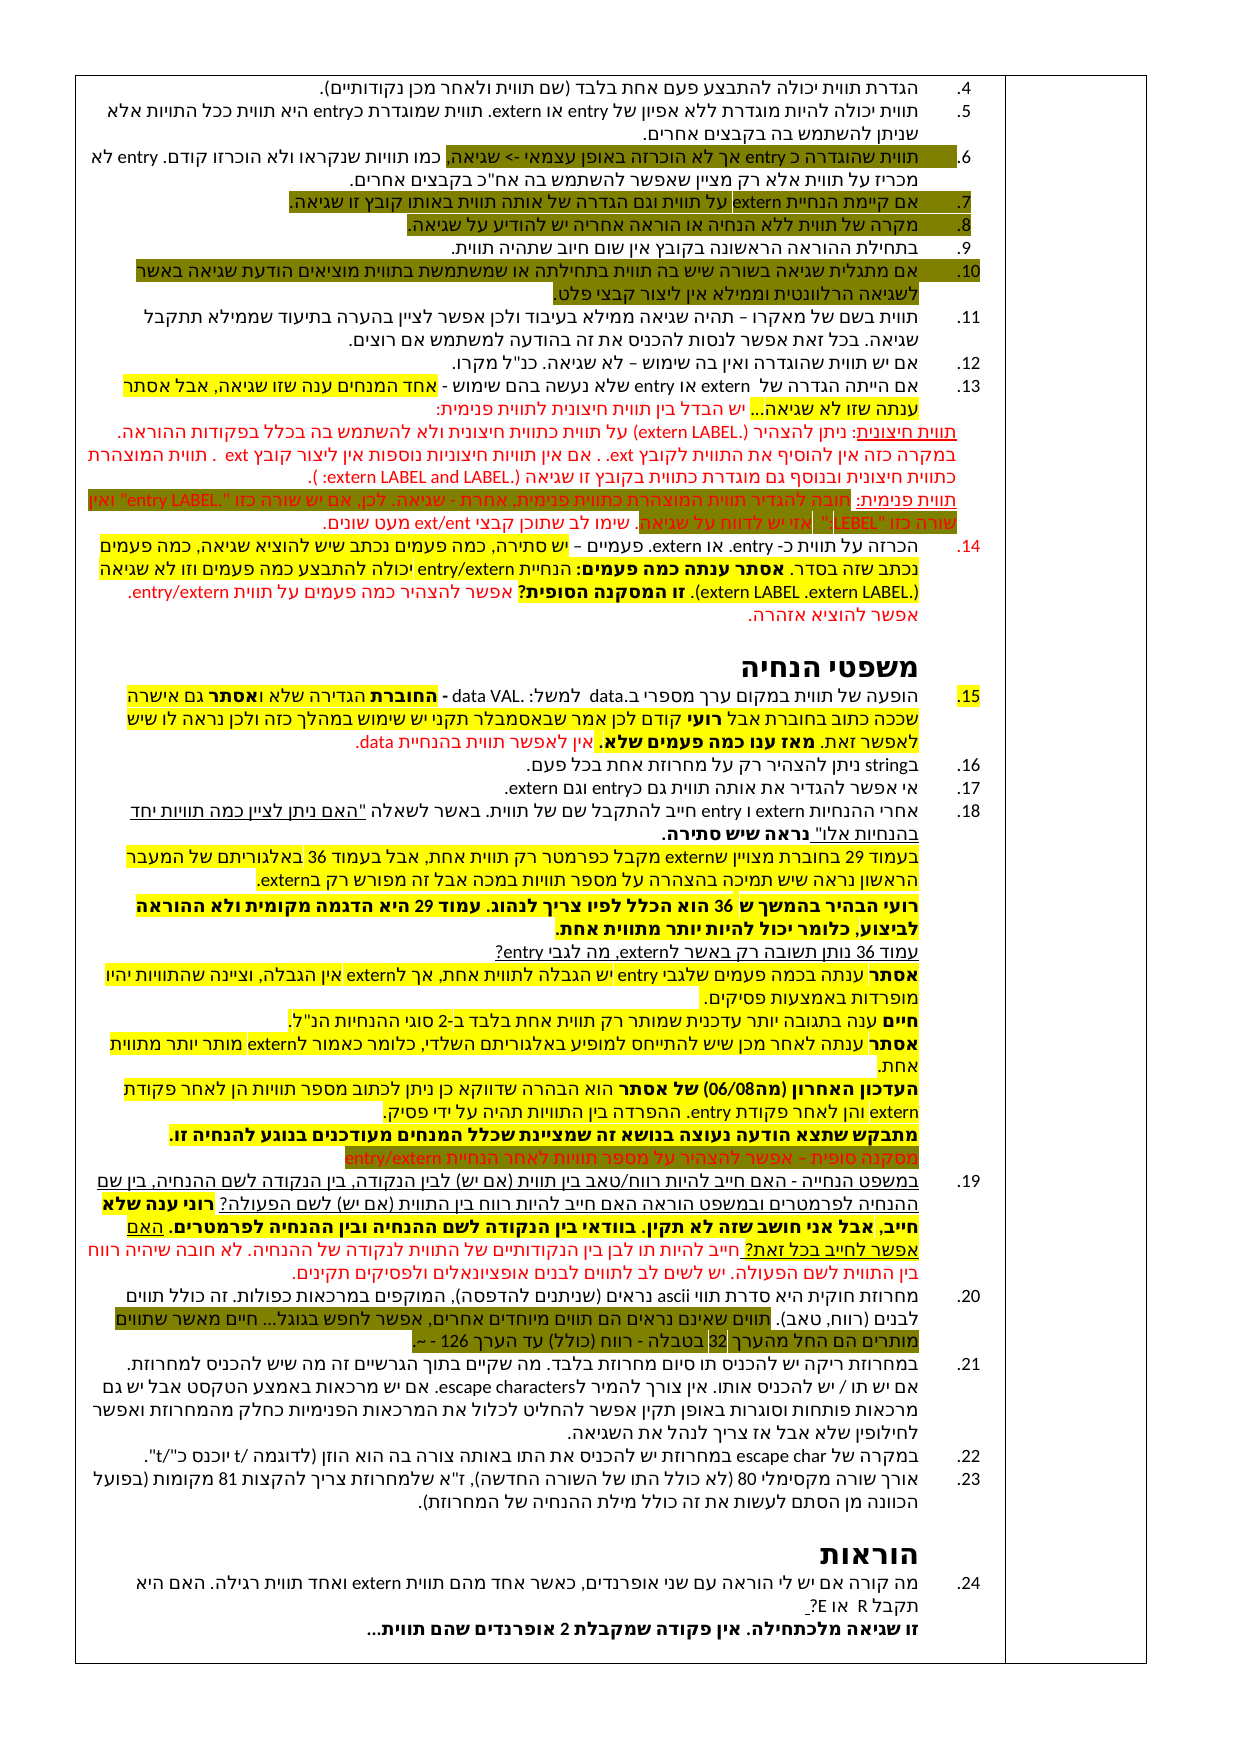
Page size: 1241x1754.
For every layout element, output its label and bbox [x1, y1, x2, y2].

table_cell [76, 76, 1005, 1663]
table_cell [1006, 76, 1146, 1663]
